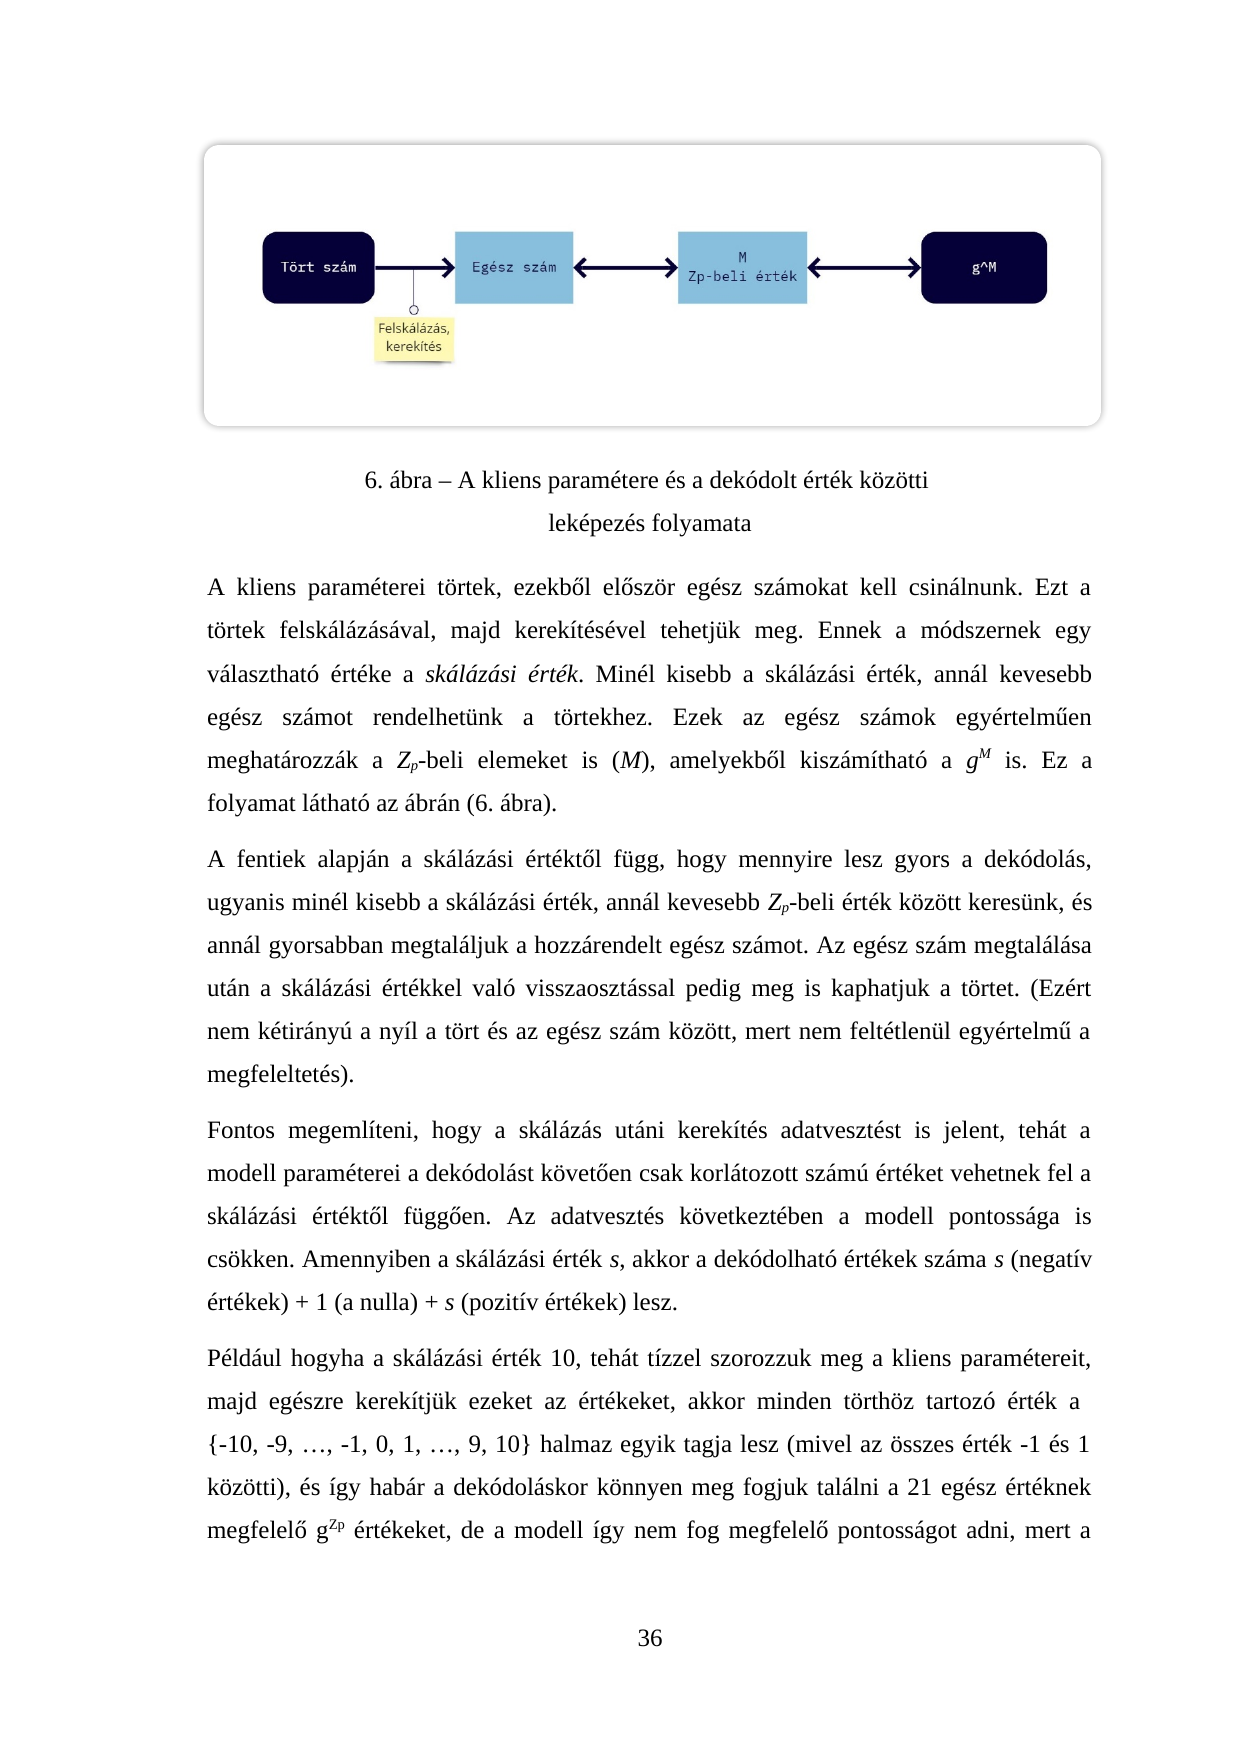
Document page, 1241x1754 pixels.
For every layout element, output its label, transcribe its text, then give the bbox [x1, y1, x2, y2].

text A fentiek alapján a skálázási értéktől függ, hogy mennyire lesz gyors a dekódolás, ugyanis minél kisebb a skálázási érték, annál kevesebb Zp-beli érték között keresünk, és annál gyorsabban megtaláljuk a hozzárendelt egész számot. Az egész szám megtalálása után a skálázási értékkel való visszaosztással pedig meg is kaphatjuk a törtet. (Ezért nem kétirányú a nyíl a tört és az egész szám között, mert nem feltétlenül egyértelmű a megfeleltetés). [207, 844, 1092, 1088]
text A kliens paraméterei törtek, ezekből először egész számokat kell csinálnunk. Ezt a törtek felskálázásával, majd kerekítésével tehetjük meg. Ennek a módszernek egy választható értéke a skálázási érték. Minél kisebb a skálázási érték, annál kevesebb egész számot rendelhetünk a törtekhez. Ezek az egész számok egyértelműen meghatározzák a Zp-beli elemeket is (M), amelyekből kiszámítható a gM is. Ez a folyamat látható az ábrán (6. ábra). [207, 572, 1092, 817]
text 6. ábra – A kliens paramétere és a dekódolt érték közötti leképezés folyamata [207, 465, 1092, 537]
text Fontos megemlíteni, hogy a skálázás utáni kerekítés adatvesztést is jelent, tehát a modell paraméterei a dekódolást követően csak korlátozott számú értéket vehetnek fel a skálázási értéktől függően. Az adatvesztés következtében a modell pontossága is csökken. Amennyiben a skálázási érték s, akkor a dekódolható értékek száma s (negatív értékek) + 1 (a nulla) + s (pozitív értékek) lesz. [207, 1115, 1092, 1316]
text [207, 1343, 1092, 1544]
picture [235, 176, 1070, 395]
